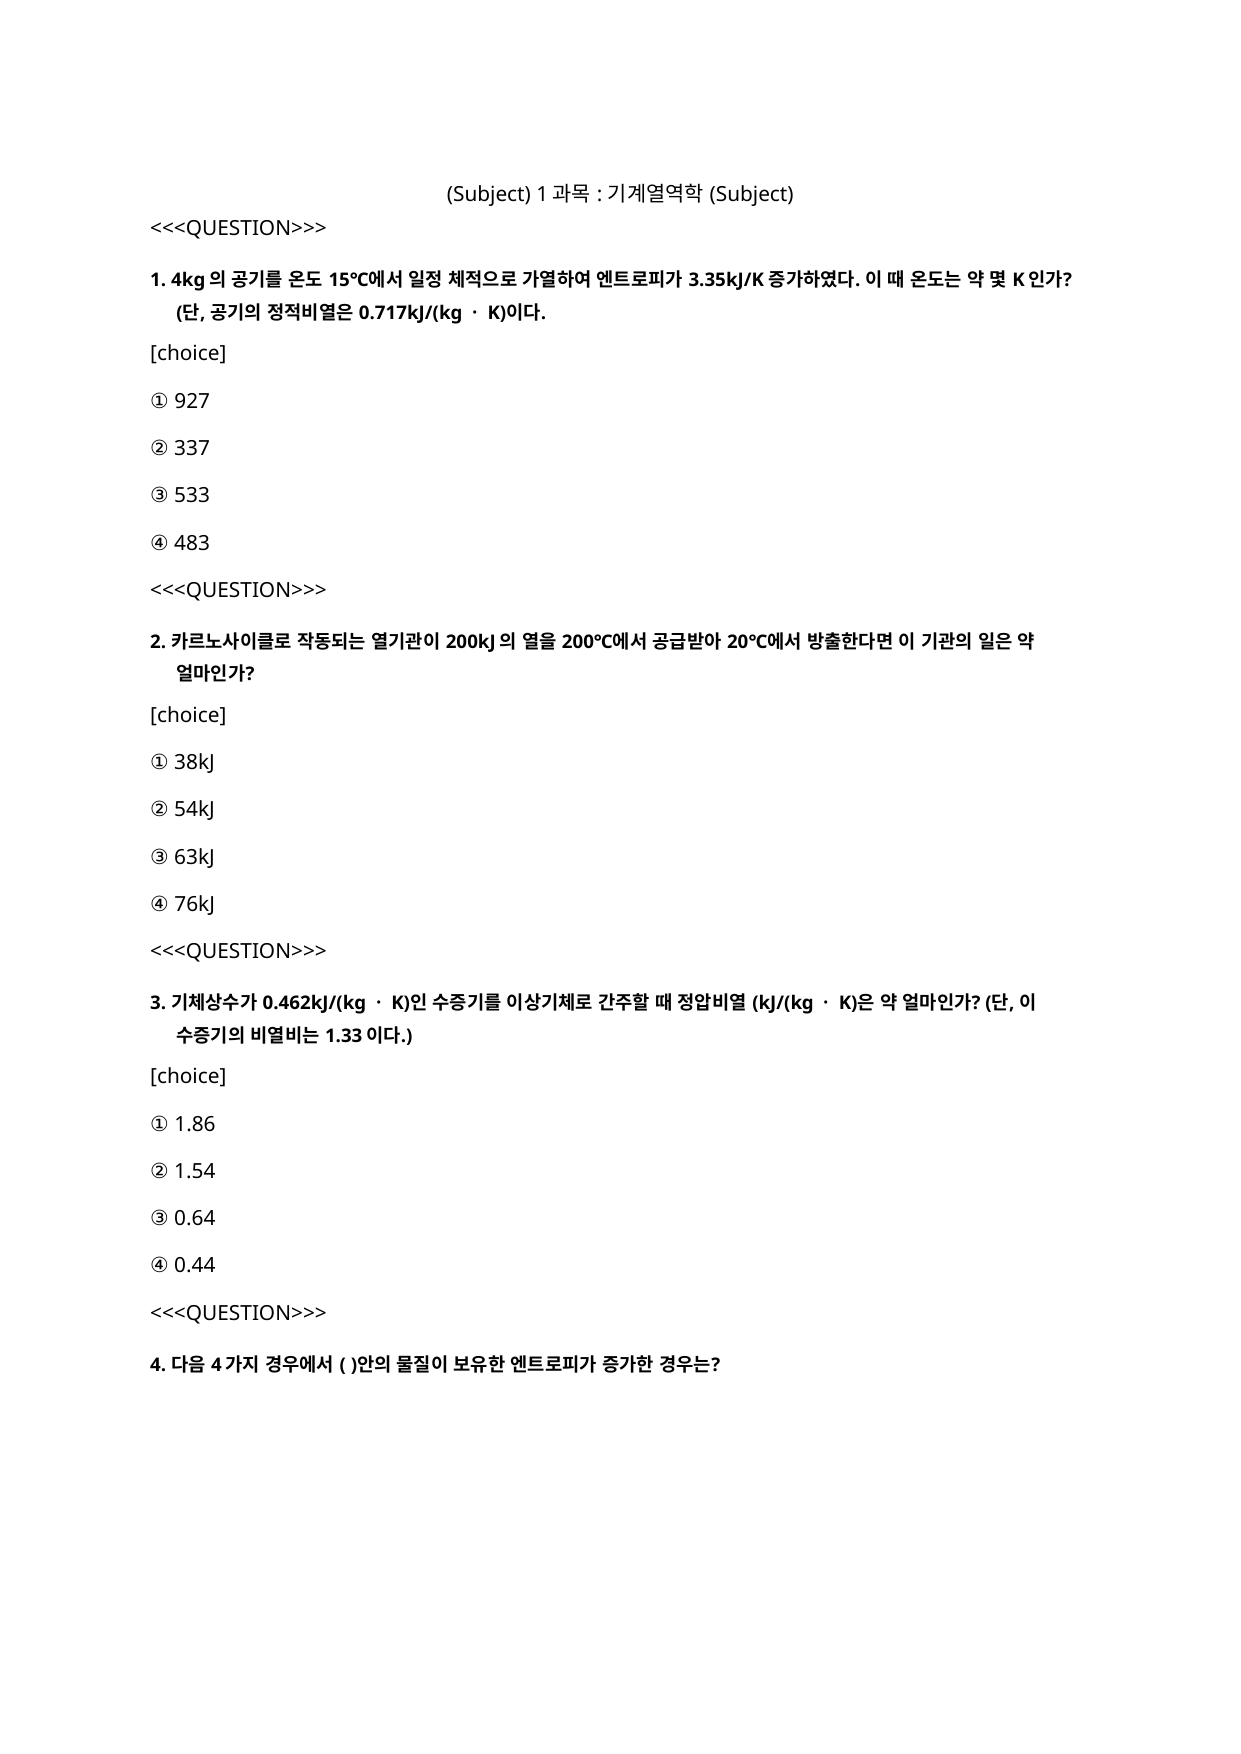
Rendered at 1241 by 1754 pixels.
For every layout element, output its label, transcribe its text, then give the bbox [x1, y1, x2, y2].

text ① 1.86 [150, 1109, 1090, 1137]
text ② 337 [150, 433, 1090, 462]
text ④ 76kJ [150, 889, 1090, 918]
text ③ 533 [150, 480, 1090, 509]
text (Subject) 1과목 : 기계열역학 (Subject) [150, 177, 1090, 207]
text [choice] [150, 338, 1090, 367]
text <<<QUESTION>>> [150, 1298, 1090, 1326]
text 4. 다음 4가지 경우에서 ( )안의 물질이 보유한 엔트로피가 증가한 경우는? [150, 1349, 1090, 1377]
text ④ 0.44 [150, 1251, 1090, 1279]
text 2. 카르노사이클로 작동되는 열기관이 200kJ의 열을 200℃에서 공급받아 20℃에서 방출한다면 이 기관의 일은 약 얼마인가? [150, 626, 1090, 686]
text ③ 0.64 [150, 1203, 1090, 1232]
text ③ 63kJ [150, 842, 1090, 870]
text 1. 4kg의 공기를 온도 15℃에서 일정 체적으로 가열하여 엔트로피가 3.35kJ/K 증가하였다. 이 때 온도는 약 몇 K인가? (단, 공기의 정적비열은 0.717kJ/(kgㆍK)이다. [150, 265, 1090, 325]
text [choice] [150, 1061, 1090, 1090]
text 3. 기체상수가 0.462kJ/(kgㆍK)인 수증기를 이상기체로 간주할 때 정압비열 (kJ/(kgㆍK)은 약 얼마인가? (단, 이 수증기의 비열비는 1.33이다.) [150, 988, 1090, 1048]
text <<<QUESTION>>> [150, 936, 1090, 965]
text ① 927 [150, 386, 1090, 414]
text ① 38kJ [150, 747, 1090, 776]
text <<<QUESTION>>> [150, 575, 1090, 603]
text [choice] [150, 700, 1090, 728]
text <<<QUESTION>>> [150, 213, 1090, 242]
text ② 54kJ [150, 794, 1090, 823]
text ② 1.54 [150, 1156, 1090, 1184]
text ④ 483 [150, 528, 1090, 556]
